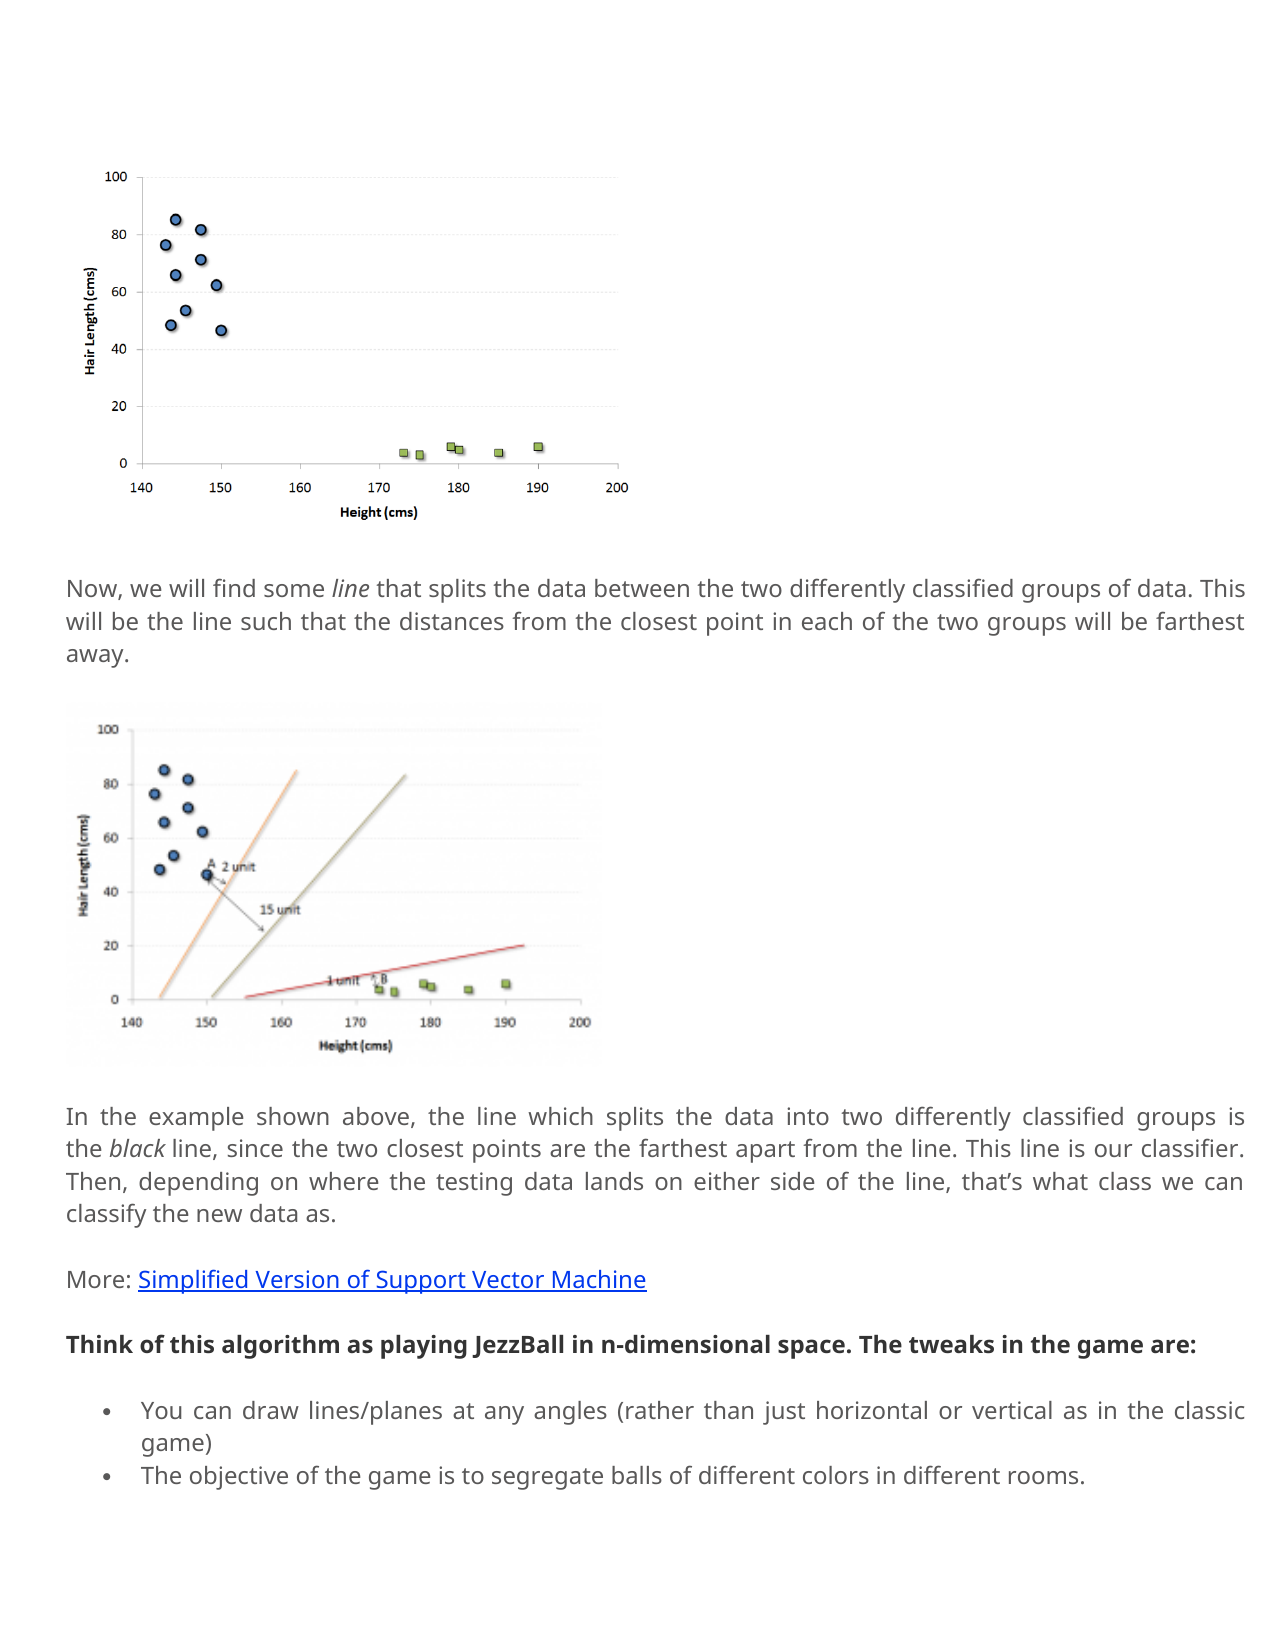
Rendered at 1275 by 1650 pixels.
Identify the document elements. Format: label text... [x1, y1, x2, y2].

text Now, we will find some line that splits the data between the two differently classified groups of data. This will be the line such that the distances from the closest point in each of the two groups will be farthest away. [66, 572, 1247, 670]
text More: Simplified Version of Support Vector Machine [66, 1263, 1247, 1295]
text Think of this algorithm as playing JezzBall in n-dimensional space. The tweaks in the game are: [66, 1328, 1247, 1361]
picture [65, 702, 602, 1067]
picture [65, 150, 641, 539]
text In the example shown above, the line which splits the data into two differently classified groups is the black line, since the two closest points are the farthest apart from the line. This line is our classifier. Then, depending on where the testing data lands on either side of the line, that’s what class we can classify the new data as. [66, 1099, 1247, 1230]
list The objective of the game is to segregate balls of different colors in different rooms. [103, 1459, 1247, 1491]
list You can draw lines/planes at any angles (rather than just horizontal or vertical as in the classic game) [103, 1393, 1247, 1459]
